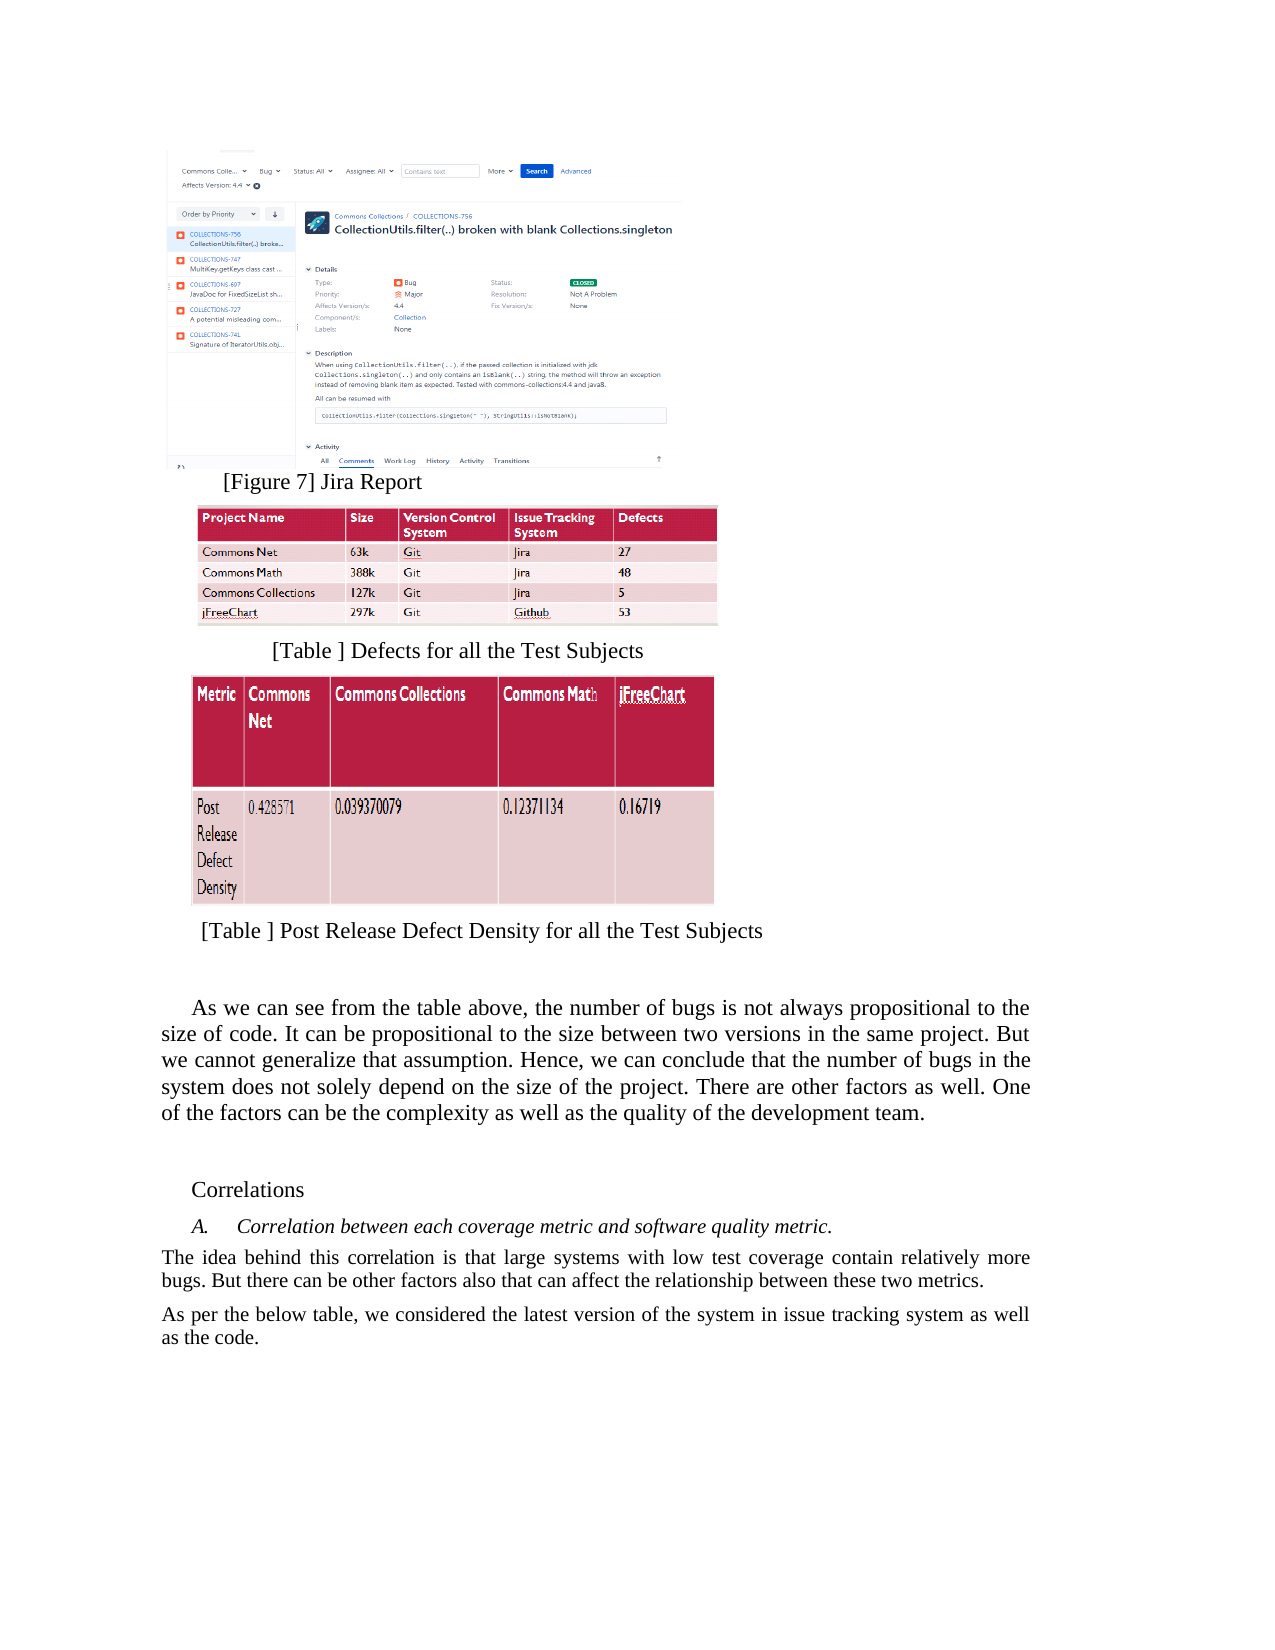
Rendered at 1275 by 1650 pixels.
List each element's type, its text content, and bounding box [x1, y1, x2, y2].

text [Table ] Defects for all the Test Subjects [272, 637, 1125, 664]
text [Figure 7] Jira Report [223, 468, 1125, 494]
text As per the below table, we considered the latest version of the system in issue tracking system as well as the code. [161, 1303, 1031, 1349]
text The idea behind this correlation is that large systems with low test coverage contain relatively more bugs. But there can be other factors also that can affect the relationship between these two metrics. [161, 1246, 1032, 1292]
list Correlation between each coverage metric and software quality metric. [192, 1214, 993, 1238]
picture [197, 505, 719, 626]
picture [161, 150, 682, 469]
picture [191, 675, 715, 906]
text As we can see from the table above, the number of bugs is not always propositional to the size of code. It can be propositional to the size between two versions in the same project. But we cannot generalize that assumption. Hence, we can conclude that the number of bugs in the system does not solely depend on the size of the project. There are other factors as well. One of the factors can be the complexity as well as the quality of the development team. [161, 994, 1032, 1125]
text Correlations [161, 1176, 1032, 1202]
text [Table ] Post Release Defect Density for all the Test Subjects [161, 917, 1125, 943]
